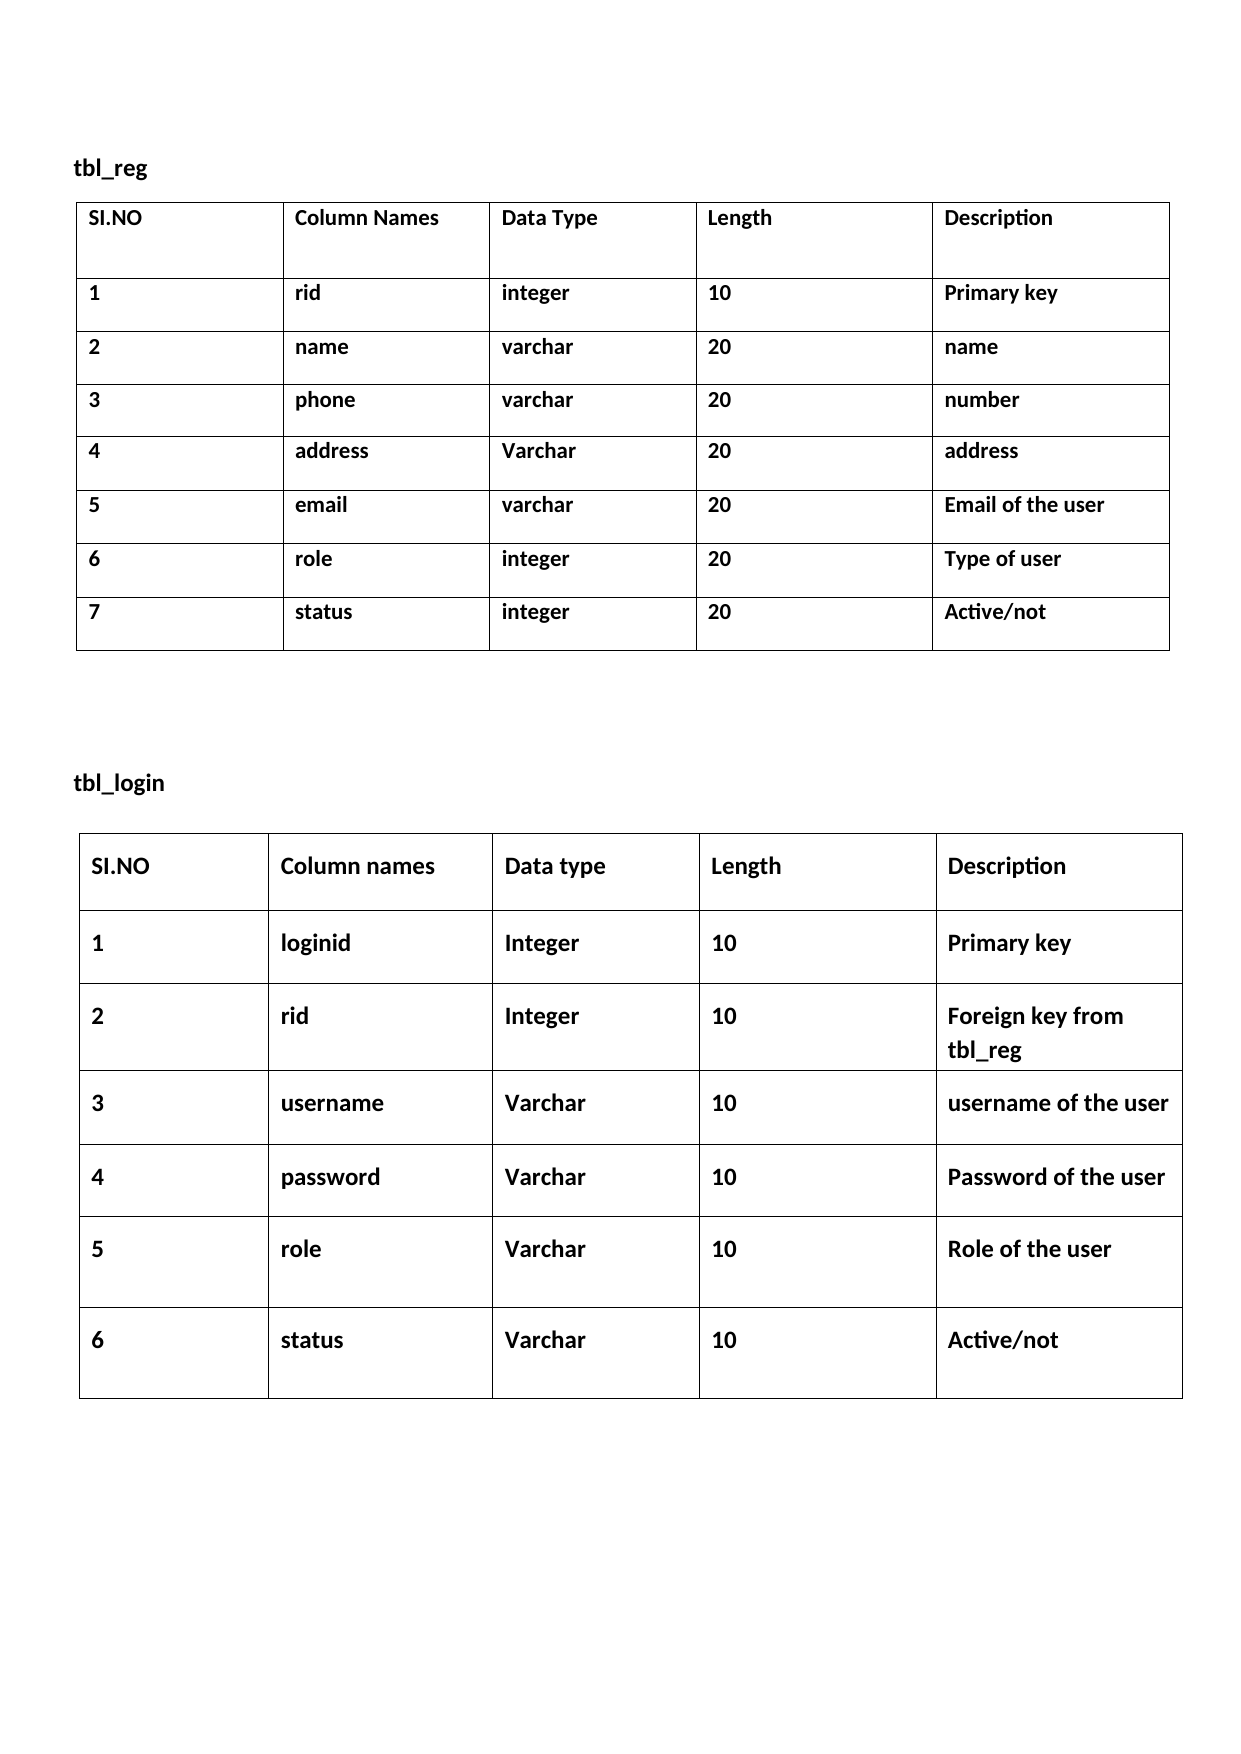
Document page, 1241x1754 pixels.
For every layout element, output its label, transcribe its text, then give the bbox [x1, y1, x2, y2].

table_cell 20 [697, 385, 932, 436]
table_cell integer [490, 598, 696, 650]
table_cell Integer [493, 984, 699, 1069]
table_cell phone [284, 385, 489, 436]
table_cell Varchar [493, 1217, 699, 1307]
table_cell varchar [490, 385, 696, 436]
table_cell status [284, 598, 489, 650]
table_cell Foreign key from tbl_reg [937, 984, 1182, 1069]
table_cell 10 [697, 279, 932, 331]
table_cell 4 [80, 1145, 268, 1216]
table_cell status [269, 1308, 492, 1398]
table_cell loginid [269, 911, 492, 983]
table_cell 3 [77, 385, 283, 436]
table_cell 5 [80, 1217, 268, 1307]
table_cell address [933, 437, 1169, 489]
table_cell Varchar [493, 1308, 699, 1398]
table_cell 20 [697, 598, 932, 650]
table_cell 10 [700, 1308, 936, 1398]
table_cell varchar [490, 332, 696, 384]
table_header Column Names [284, 203, 489, 277]
table_cell 20 [697, 332, 932, 384]
table_cell 20 [697, 437, 932, 489]
table_cell Varchar [493, 1145, 699, 1216]
table_cell username [269, 1071, 492, 1143]
text tbl_login [73, 767, 1198, 797]
table_cell integer [490, 279, 696, 331]
table_header Column names [269, 834, 492, 910]
table_cell number [933, 385, 1169, 436]
table_header Length [700, 834, 936, 910]
table_cell rid [284, 279, 489, 331]
table_cell name [933, 332, 1169, 384]
table_header Length [697, 203, 932, 277]
table_cell 4 [77, 437, 283, 489]
table_header Description [933, 203, 1169, 277]
table_cell 1 [77, 279, 283, 331]
table_header SI.NO [80, 834, 268, 910]
table_header Data Type [490, 203, 696, 277]
table_cell 10 [700, 1217, 936, 1307]
table_cell 5 [77, 491, 283, 543]
table_cell 2 [77, 332, 283, 384]
table_cell rid [269, 984, 492, 1069]
table_cell Active/not [937, 1308, 1182, 1398]
table_cell 2 [80, 984, 268, 1069]
table_cell Role of the user [937, 1217, 1182, 1307]
table_cell address [284, 437, 489, 489]
table_cell 6 [80, 1308, 268, 1398]
table_cell 1 [80, 911, 268, 983]
table_cell Email of the user [933, 491, 1169, 543]
table_cell 6 [77, 544, 283, 597]
table_cell 10 [700, 1145, 936, 1216]
table_cell varchar [490, 491, 696, 543]
table_cell 7 [77, 598, 283, 650]
table_cell 3 [80, 1071, 268, 1143]
table_header Description [937, 834, 1182, 910]
table_header SI.NO [77, 203, 283, 277]
table_cell integer [490, 544, 696, 597]
table_cell Password of the user [937, 1145, 1182, 1216]
table_cell 20 [697, 491, 932, 543]
table_cell Primary key [933, 279, 1169, 331]
table_cell Active/not [933, 598, 1169, 650]
table_cell Varchar [493, 1071, 699, 1143]
table_cell Varchar [490, 437, 696, 489]
table_cell 10 [700, 911, 936, 983]
table_cell role [269, 1217, 492, 1307]
table_cell role [284, 544, 489, 597]
table_cell username of the user [937, 1071, 1182, 1143]
table_cell name [284, 332, 489, 384]
table_cell Integer [493, 911, 699, 983]
table_cell Type of user [933, 544, 1169, 597]
table_cell Primary key [937, 911, 1182, 983]
table_cell email [284, 491, 489, 543]
table_cell password [269, 1145, 492, 1216]
table_cell 10 [700, 1071, 936, 1143]
table_header Data type [493, 834, 699, 910]
table_cell 10 [700, 984, 936, 1069]
table_cell 20 [697, 544, 932, 597]
text tbl_reg [73, 152, 1198, 183]
